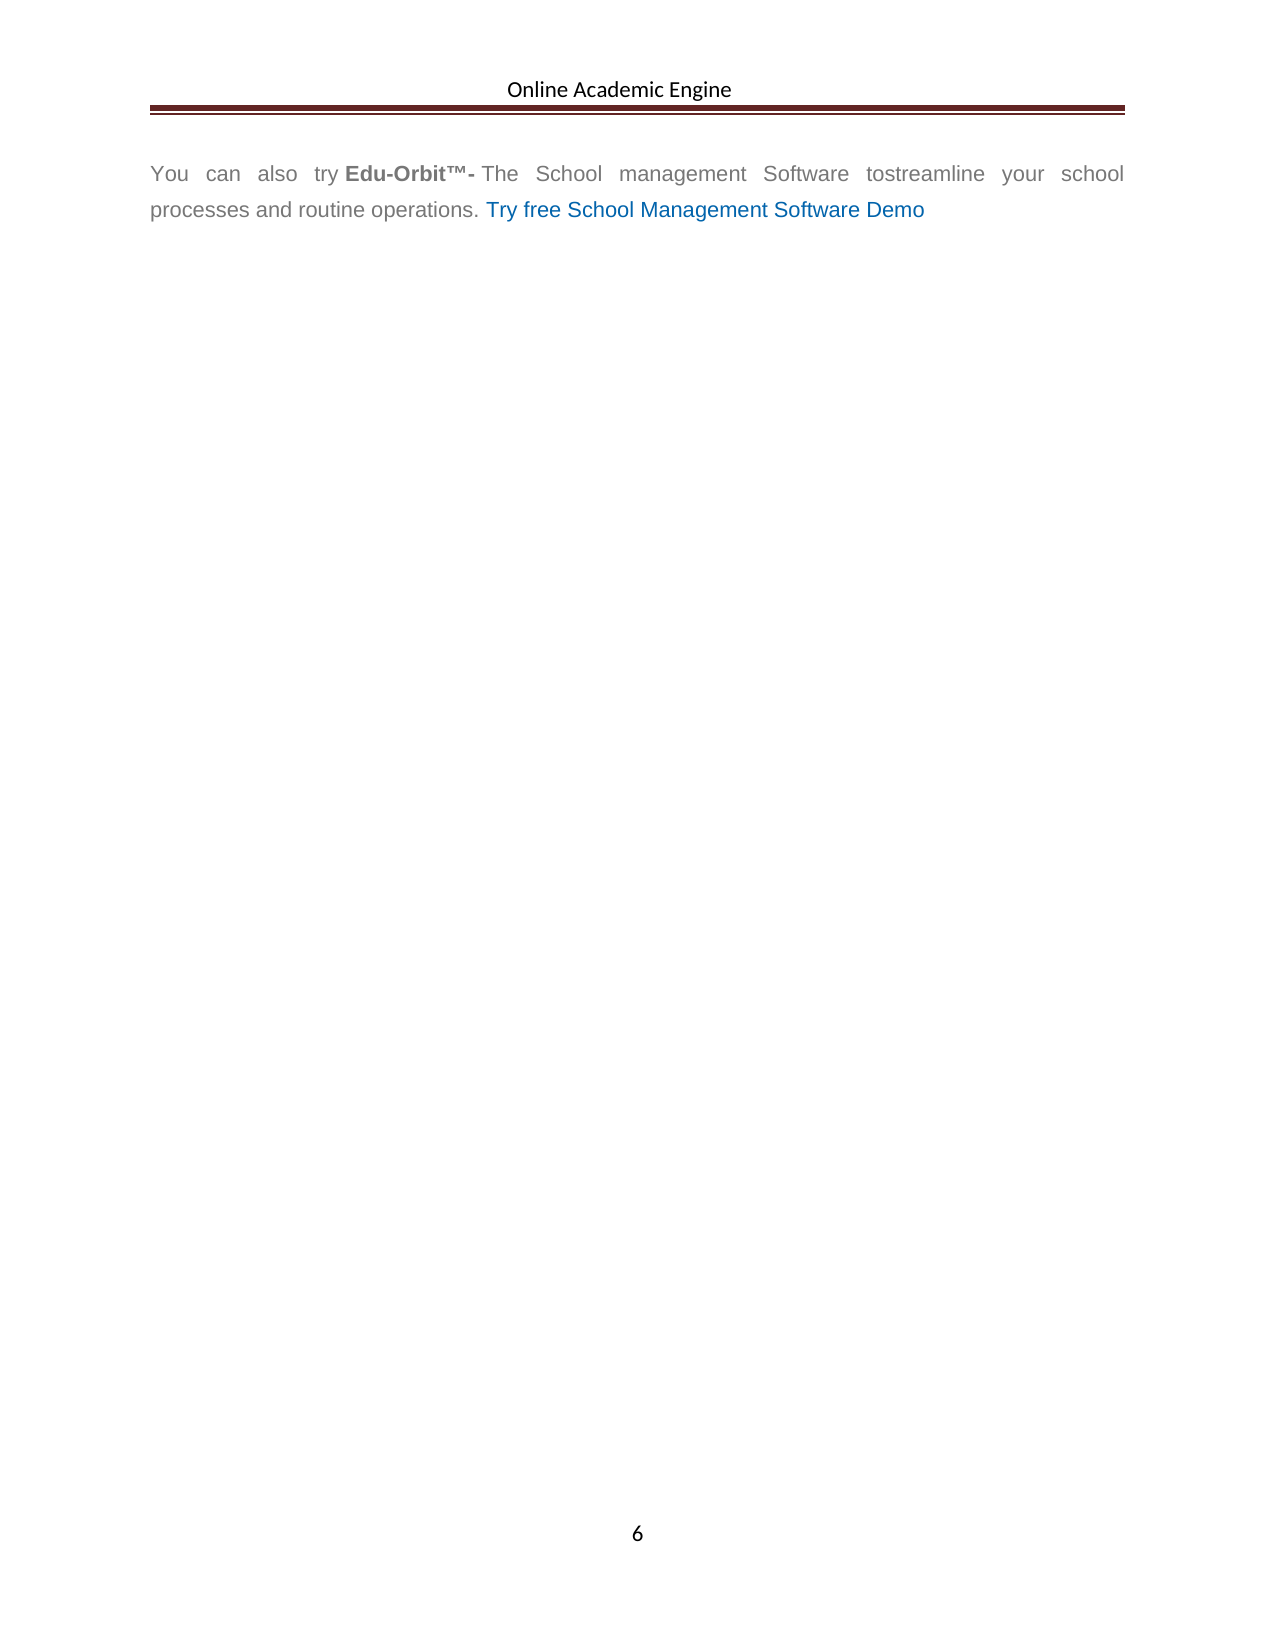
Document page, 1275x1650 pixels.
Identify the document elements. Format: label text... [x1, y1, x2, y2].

text You can also try Edu-Orbit™- The School management Software tostreamline your school processes and routine operations. Try free School Management Software Demo [150, 150, 1125, 222]
